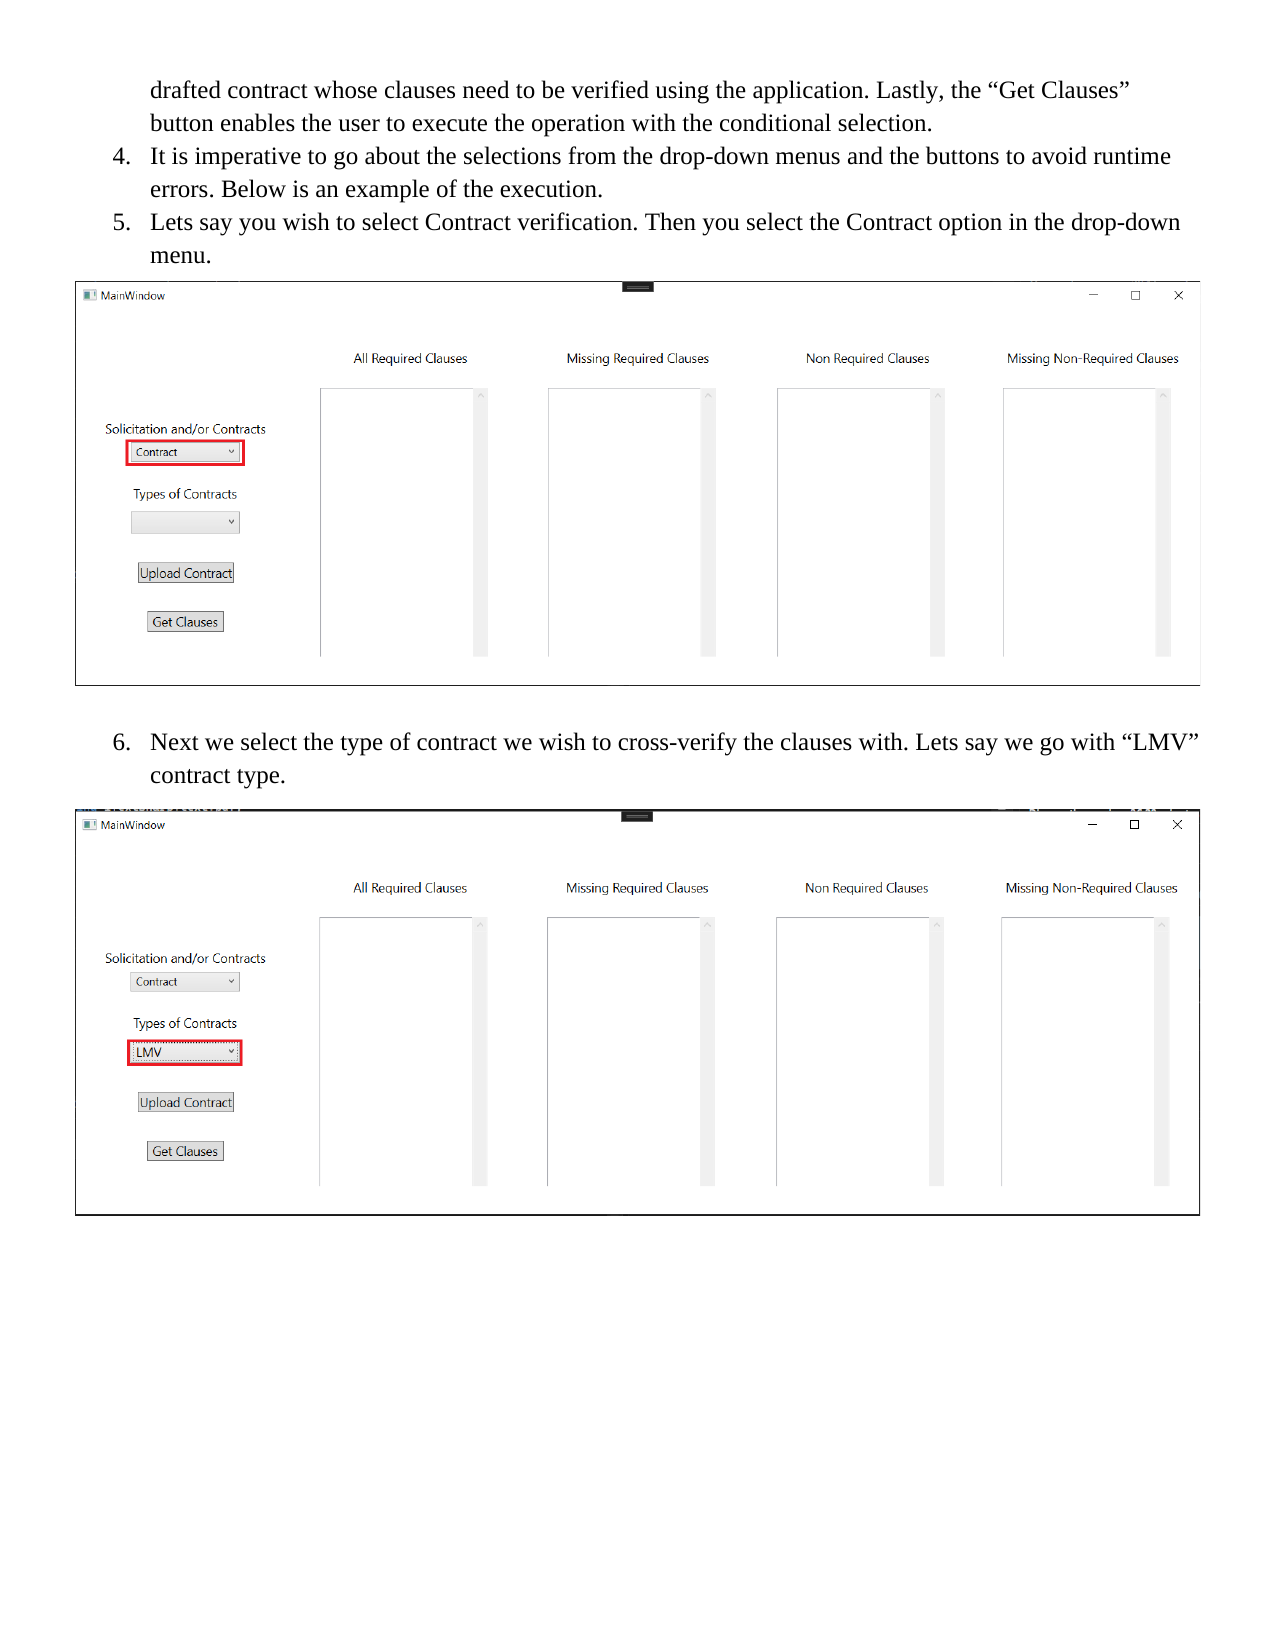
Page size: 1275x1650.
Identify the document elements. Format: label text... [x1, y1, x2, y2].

picture [75, 281, 1200, 686]
list Next we select the type of contract we wish to cross-verify the clauses with. Lets say we go with “LMV” contract type. [112, 727, 1200, 789]
list It is imperative to go about the selections from the drop-down menus and the buttons to avoid runtime errors. Below is an example of the execution. [112, 141, 1200, 203]
list Lets say you wish to select Contract verification. Then you select the Contract option in the drop-down menu. [112, 207, 1200, 269]
picture [75, 809, 1200, 1216]
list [112, 75, 1200, 137]
